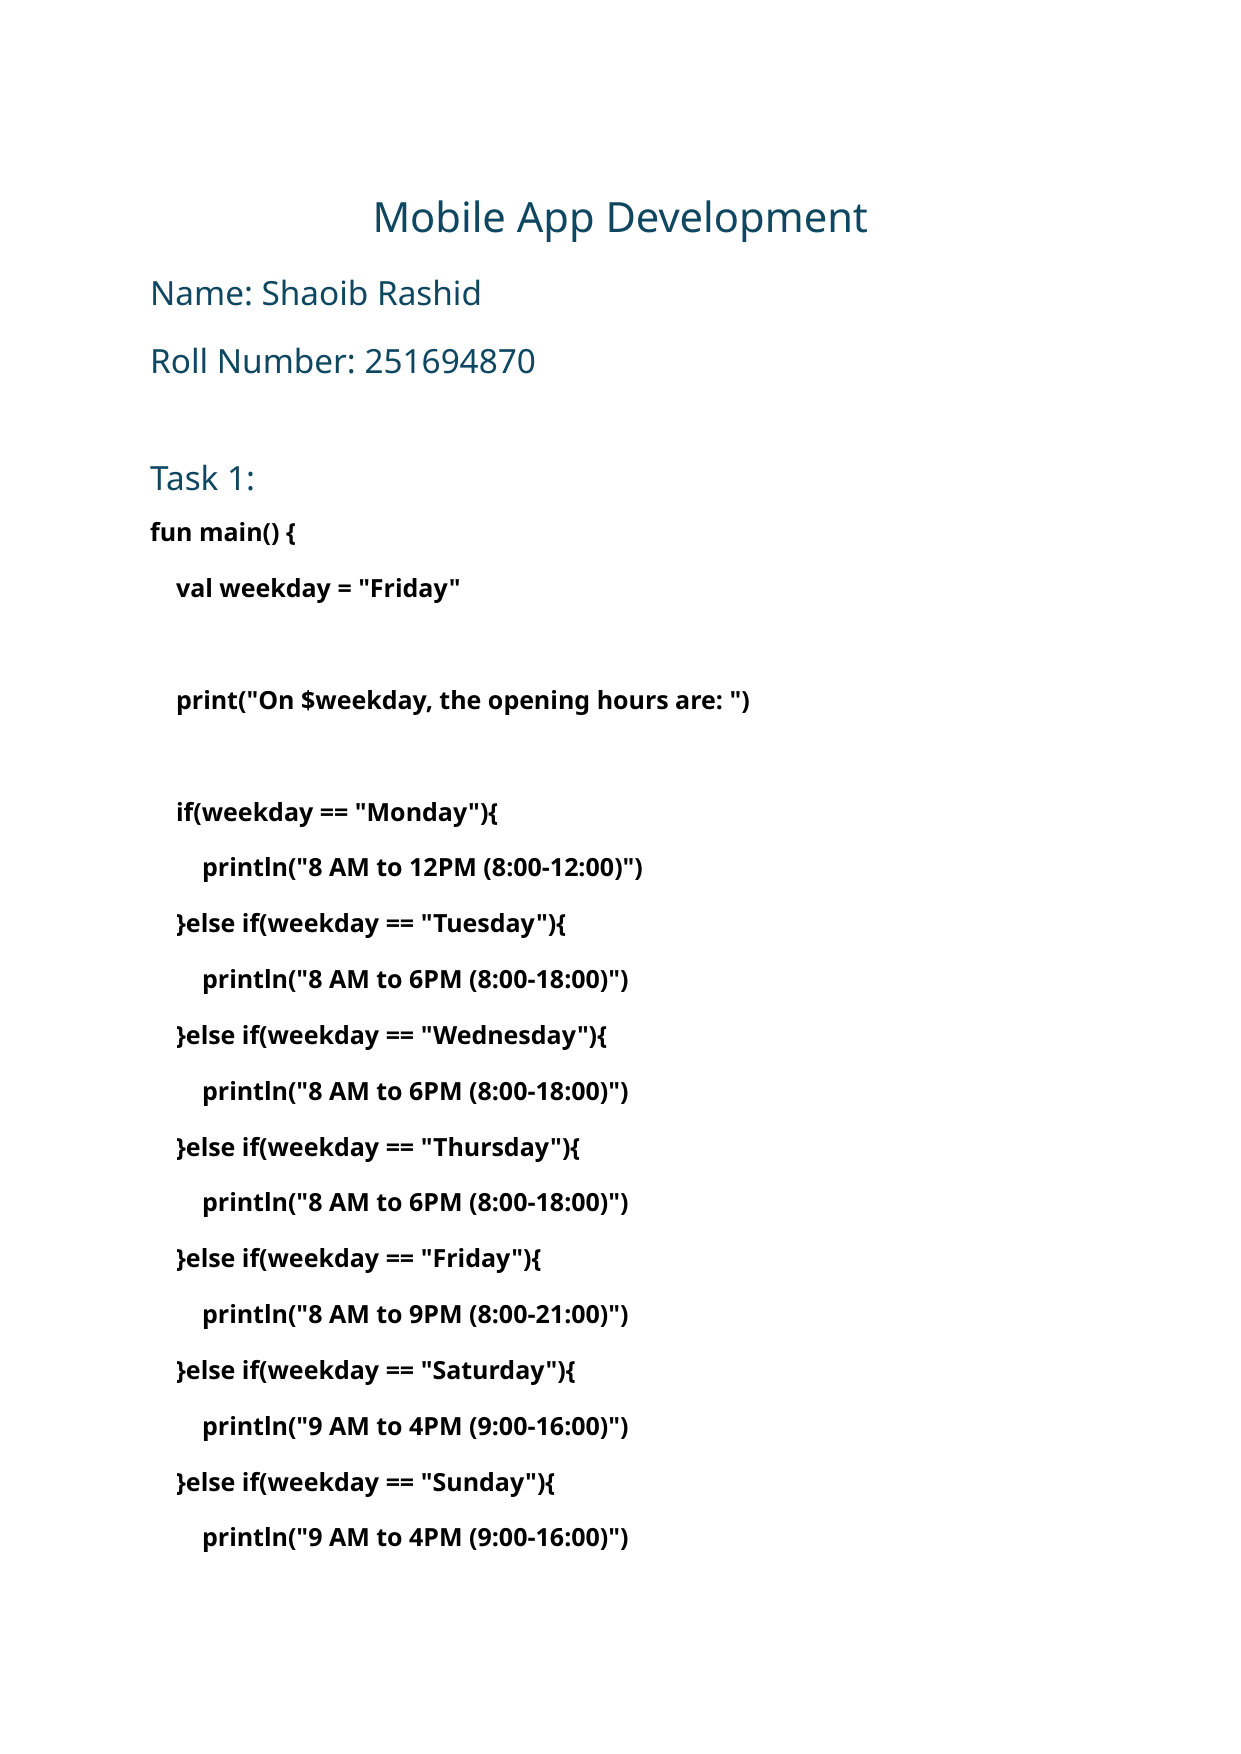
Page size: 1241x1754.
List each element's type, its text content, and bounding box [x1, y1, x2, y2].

text println("8 AM to 6PM (8:00-18:00)") [150, 1073, 1090, 1107]
subtitle Roll Number: 251694870 [150, 338, 1090, 384]
text if(weekday == "Monday"){ [150, 794, 1090, 828]
subtitle Mobile App Development [150, 187, 1090, 244]
text println("8 AM to 9PM (8:00-21:00)") [150, 1297, 1090, 1331]
text }else if(weekday == "Saturday"){ [150, 1353, 1090, 1387]
text }else if(weekday == "Friday"){ [150, 1241, 1090, 1275]
text println("9 AM to 4PM (9:00-16:00)") [150, 1520, 1090, 1554]
subtitle Name: Shaoib Rashid [150, 269, 1090, 315]
text }else if(weekday == "Sunday"){ [150, 1464, 1090, 1498]
text }else if(weekday == "Wednesday"){ [150, 1018, 1090, 1052]
text print("On $weekday, the opening hours are: ") [150, 683, 1090, 717]
text println("9 AM to 4PM (9:00-16:00)") [150, 1408, 1090, 1442]
subtitle Task 1: [150, 454, 1090, 500]
text println("8 AM to 6PM (8:00-18:00)") [150, 962, 1090, 996]
text fun main() { [150, 515, 1090, 549]
text println("8 AM to 6PM (8:00-18:00)") [150, 1185, 1090, 1219]
text val weekday = "Friday" [150, 571, 1090, 605]
text }else if(weekday == "Thursday"){ [150, 1129, 1090, 1163]
text }else if(weekday == "Tuesday"){ [150, 906, 1090, 940]
text println("8 AM to 12PM (8:00-12:00)") [150, 850, 1090, 884]
